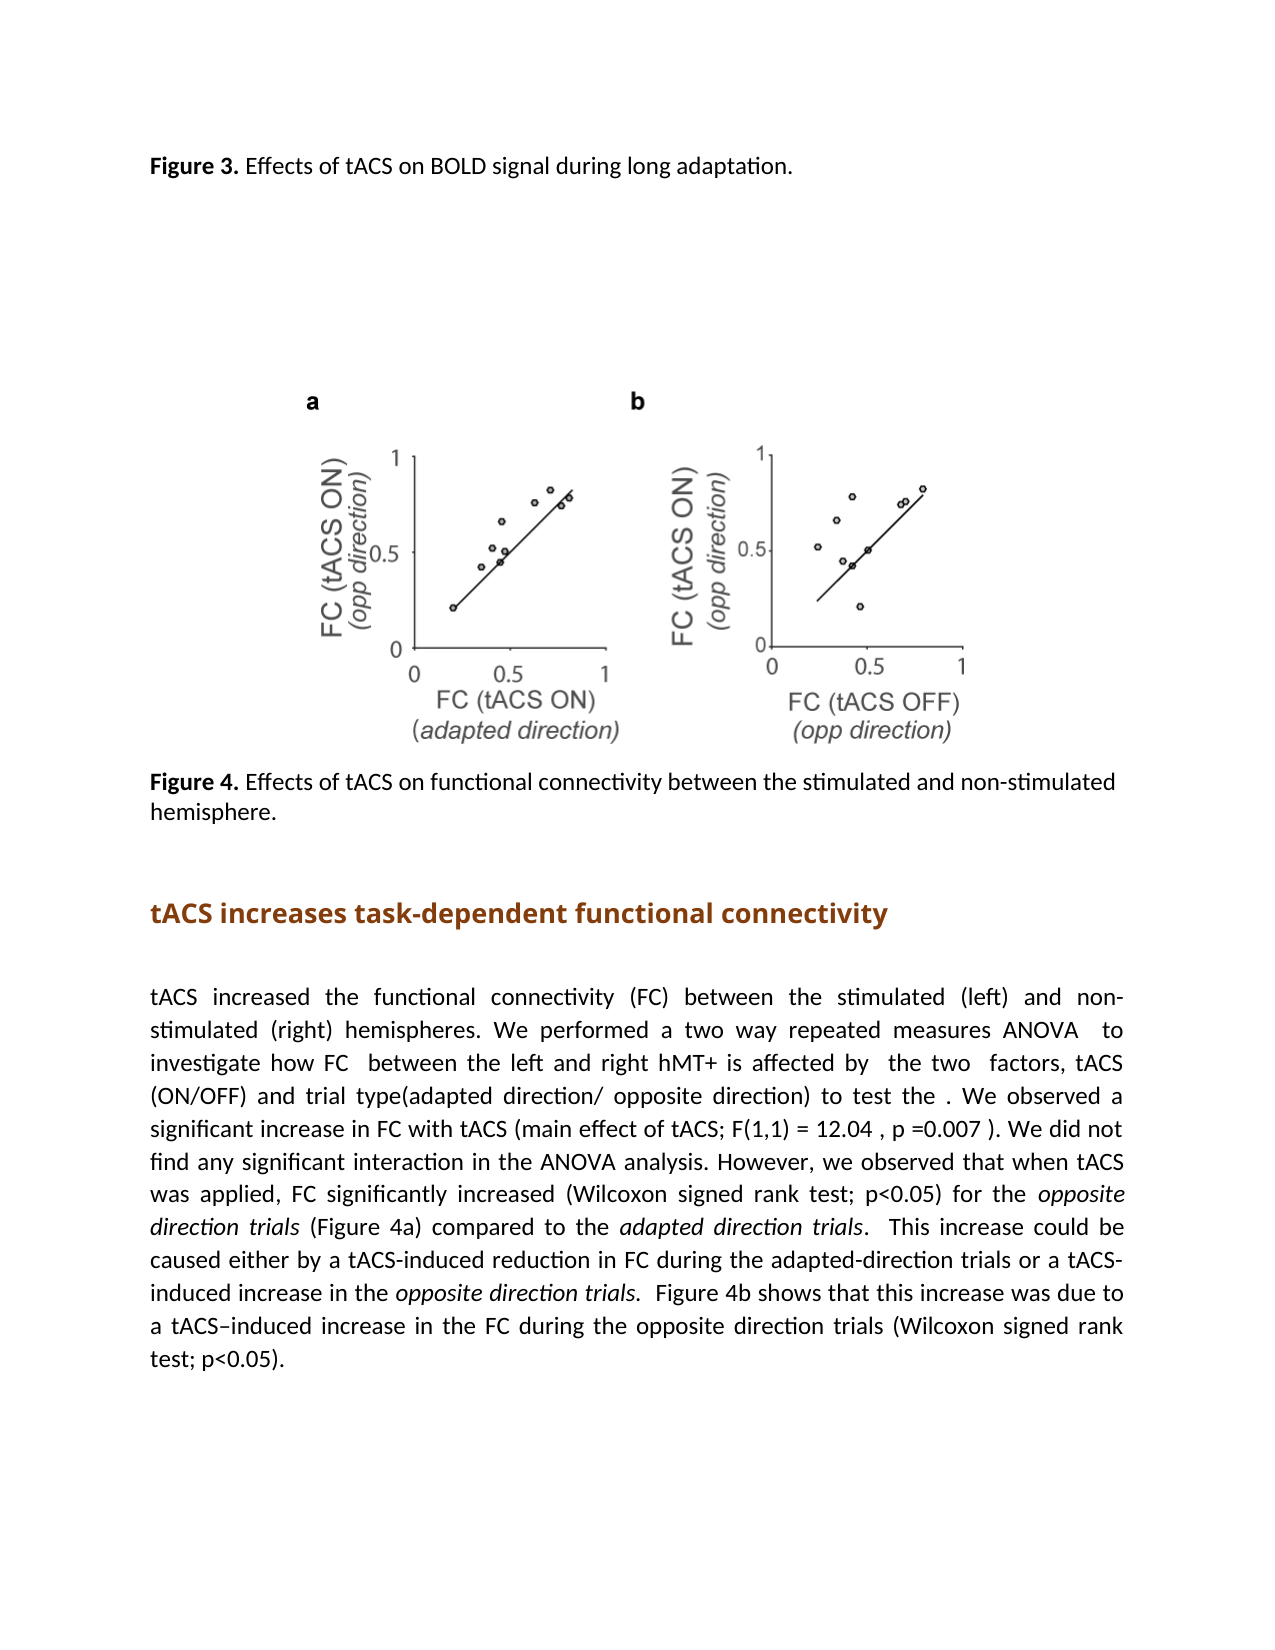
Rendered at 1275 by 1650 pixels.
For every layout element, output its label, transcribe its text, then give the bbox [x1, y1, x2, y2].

text Figure 4. Effects of tACS on functional connectivity between the stimulated and non-stimulated hemisphere. [150, 766, 1125, 827]
text Figure 3. Effects of tACS on BOLD signal during long adaptation. [150, 150, 1125, 181]
picture [306, 388, 969, 747]
text tACS increased the functional connectivity (FC) between the stimulated (left) and non-stimulated (right) hemispheres. We performed a two way repeated measures ANOVA to investigate how FC between the left and right hMT+ is affected by the two factors, tACS (ON/OFF) and trial type(adapted direction/ opposite direction) to test the . We observed a significant increase in FC with tACS (main effect of tACS; F(1,1) = 12.04 , p =0.007 ). We did not find any significant interaction in the ANOVA analysis. However, we observed that when tACS was applied, FC significantly increased (Wilcoxon signed rank test; p<0.05) for the opposite direction trials (Figure 4a) compared to the adapted direction trials. This increase could be caused either by a tACS-induced reduction in FC during the adapted-direction trials or a tACS-induced increase in the opposite direction trials. Figure 4b shows that this increase was due to a tACS–induced increase in the FC during the opposite direction trials (Wilcoxon signed rank test; p<0.05). [150, 981, 1125, 1374]
subtitle tACS increases task-dependent functional connectivity [150, 894, 1125, 931]
